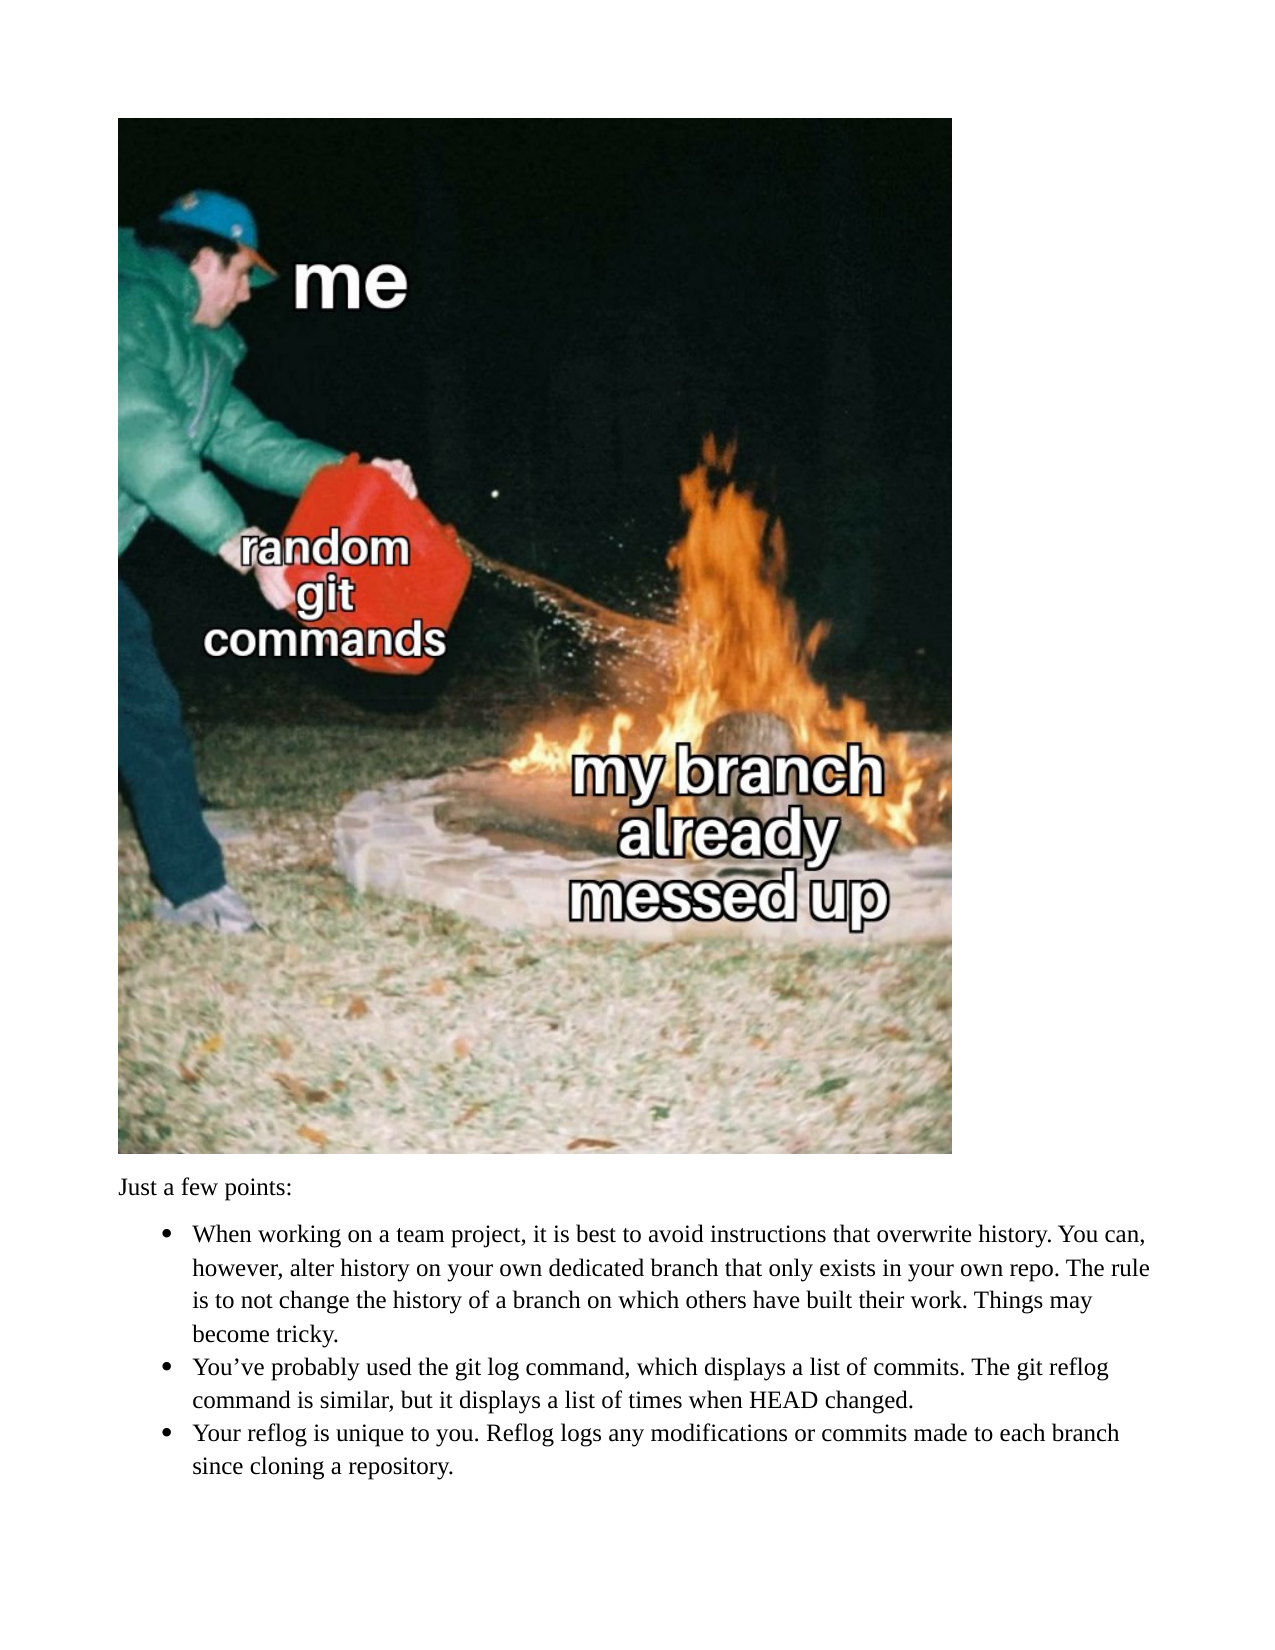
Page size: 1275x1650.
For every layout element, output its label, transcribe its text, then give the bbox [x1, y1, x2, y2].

list You’ve probably used the git log command, which displays a list of commits. The git reflog command is similar, but it displays a list of times when HEAD changed. [162, 1352, 1157, 1413]
picture [118, 118, 952, 1154]
text Just a few points: [118, 1172, 1157, 1201]
list Your reflog is unique to you. Reflog logs any modifications or commits made to each branch since cloning a repository. [162, 1418, 1157, 1479]
list When working on a team project, it is best to avoid instructions that overwrite history. You can, however, alter history on your own dedicated branch that only exists in your own repo. The rule is to not change the history of a branch on which others have built their work. Things may become tricky. [162, 1219, 1157, 1347]
